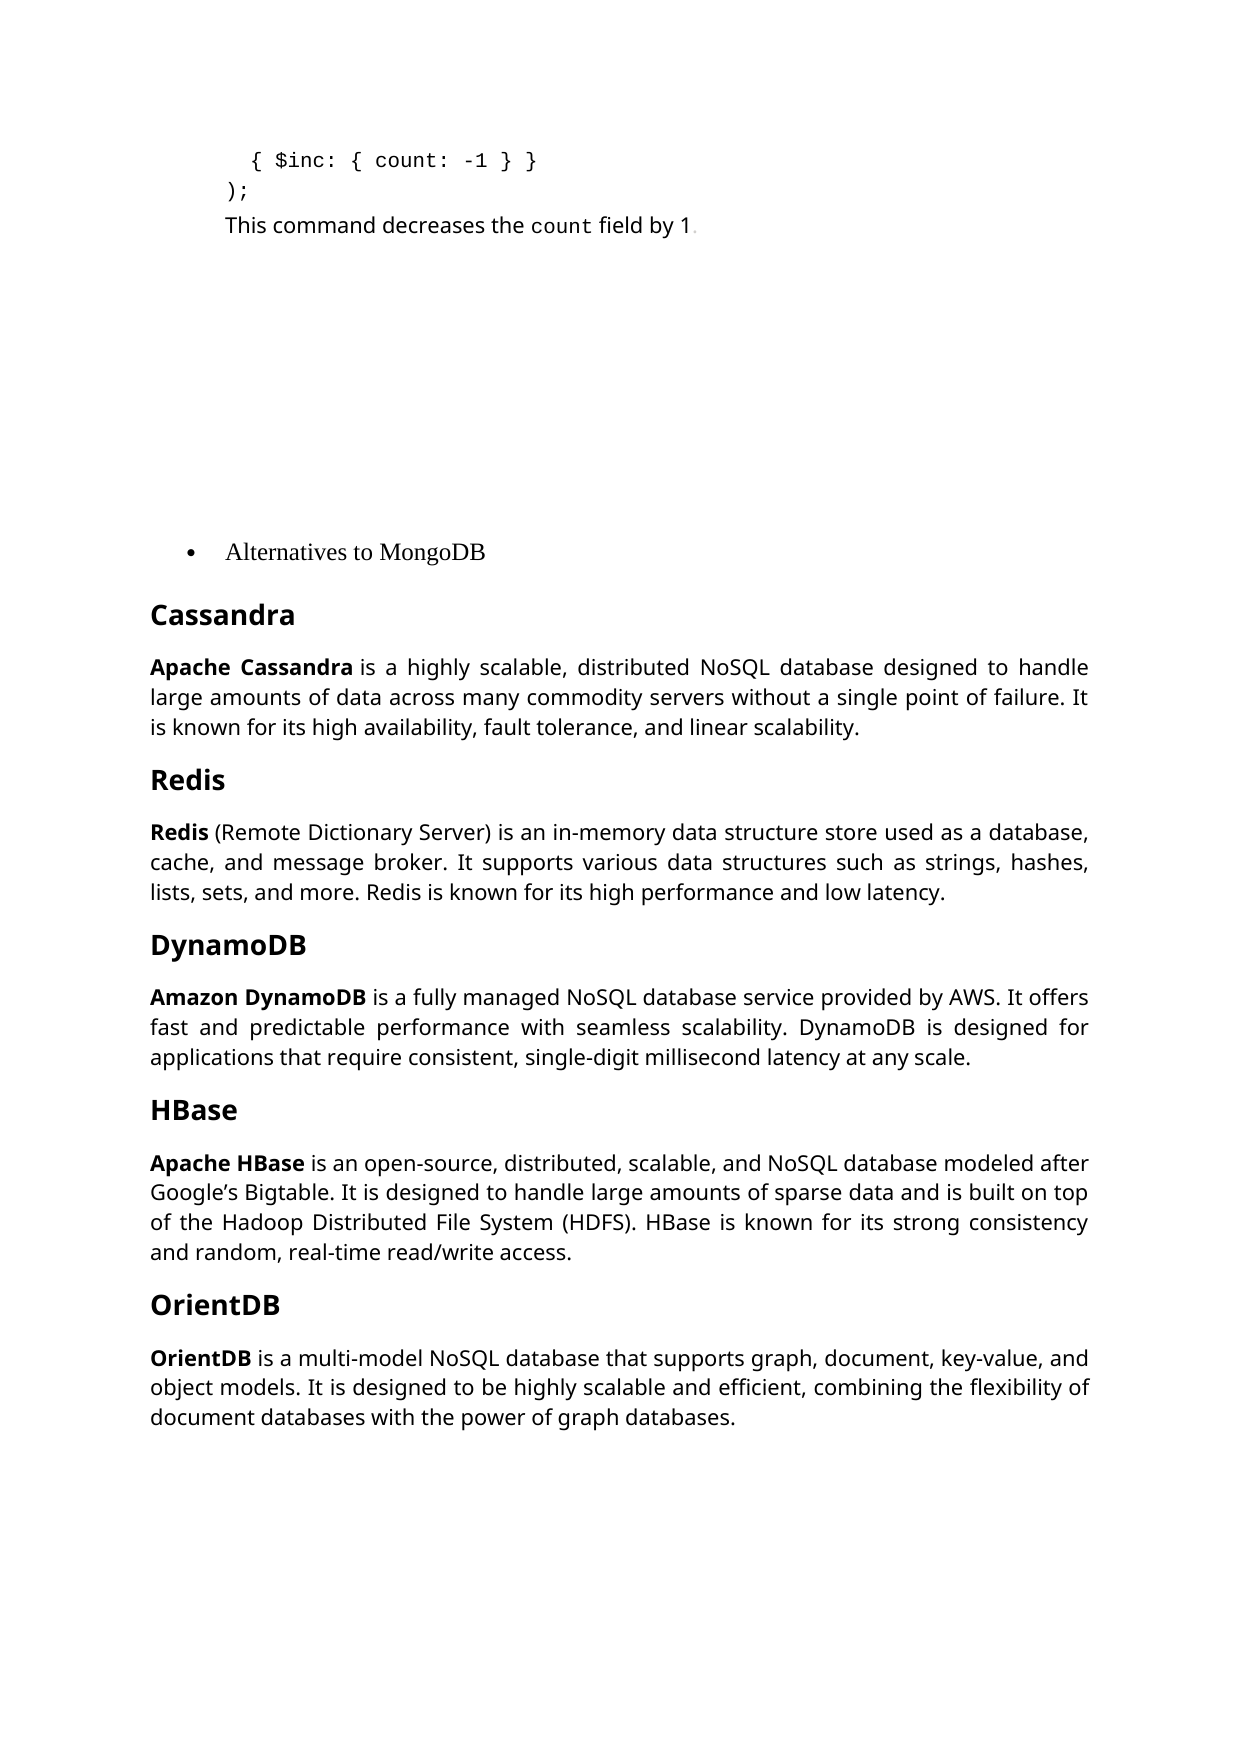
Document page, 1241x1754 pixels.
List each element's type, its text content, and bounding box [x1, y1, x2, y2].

subtitle OrientDB [150, 1285, 1090, 1324]
subtitle Redis [150, 760, 1090, 798]
text ); [225, 180, 1090, 203]
text { $inc: { count: -1 } } [225, 150, 1090, 174]
text OrientDB is a multi-model NoSQL database that supports graph, document, key-value, and object models. It is designed to be highly scalable and efficient, combining the flexibility of document databases with the power of graph databases. [150, 1342, 1090, 1432]
text Apache HBase is an open-source, distributed, scalable, and NoSQL database modeled after Google’s Bigtable. It is designed to handle large amounts of sparse data and is built on top of the Hadoop Distributed File System (HDFS). HBase is known for its strong consistency and random, real-time read/write access. [150, 1147, 1090, 1267]
list Alternatives to MongoDB [187, 537, 1090, 566]
subtitle DynamoDB [150, 925, 1090, 963]
text Apache Cassandra is a highly scalable, distributed NoSQL database designed to handle large amounts of data across many commodity servers without a single point of failure. It is known for its high availability, fault tolerance, and linear scalability. [150, 652, 1090, 741]
text Redis (Remote Dictionary Server) is an in-memory data structure store used as a database, cache, and message broker. It supports various data structures such as strings, hashes, lists, sets, and more. Redis is known for its high performance and low latency. [150, 817, 1090, 906]
subtitle HBase [150, 1090, 1090, 1129]
text This command decreases the count field by 1. [225, 210, 1090, 239]
text Amazon DynamoDB is a fully managed NoSQL database service provided by AWS. It offers fast and predictable performance with seamless scalability. DynamoDB is designed for applications that require consistent, single-digit millisecond latency at any scale. [150, 982, 1090, 1072]
subtitle Cassandra [150, 595, 1090, 633]
